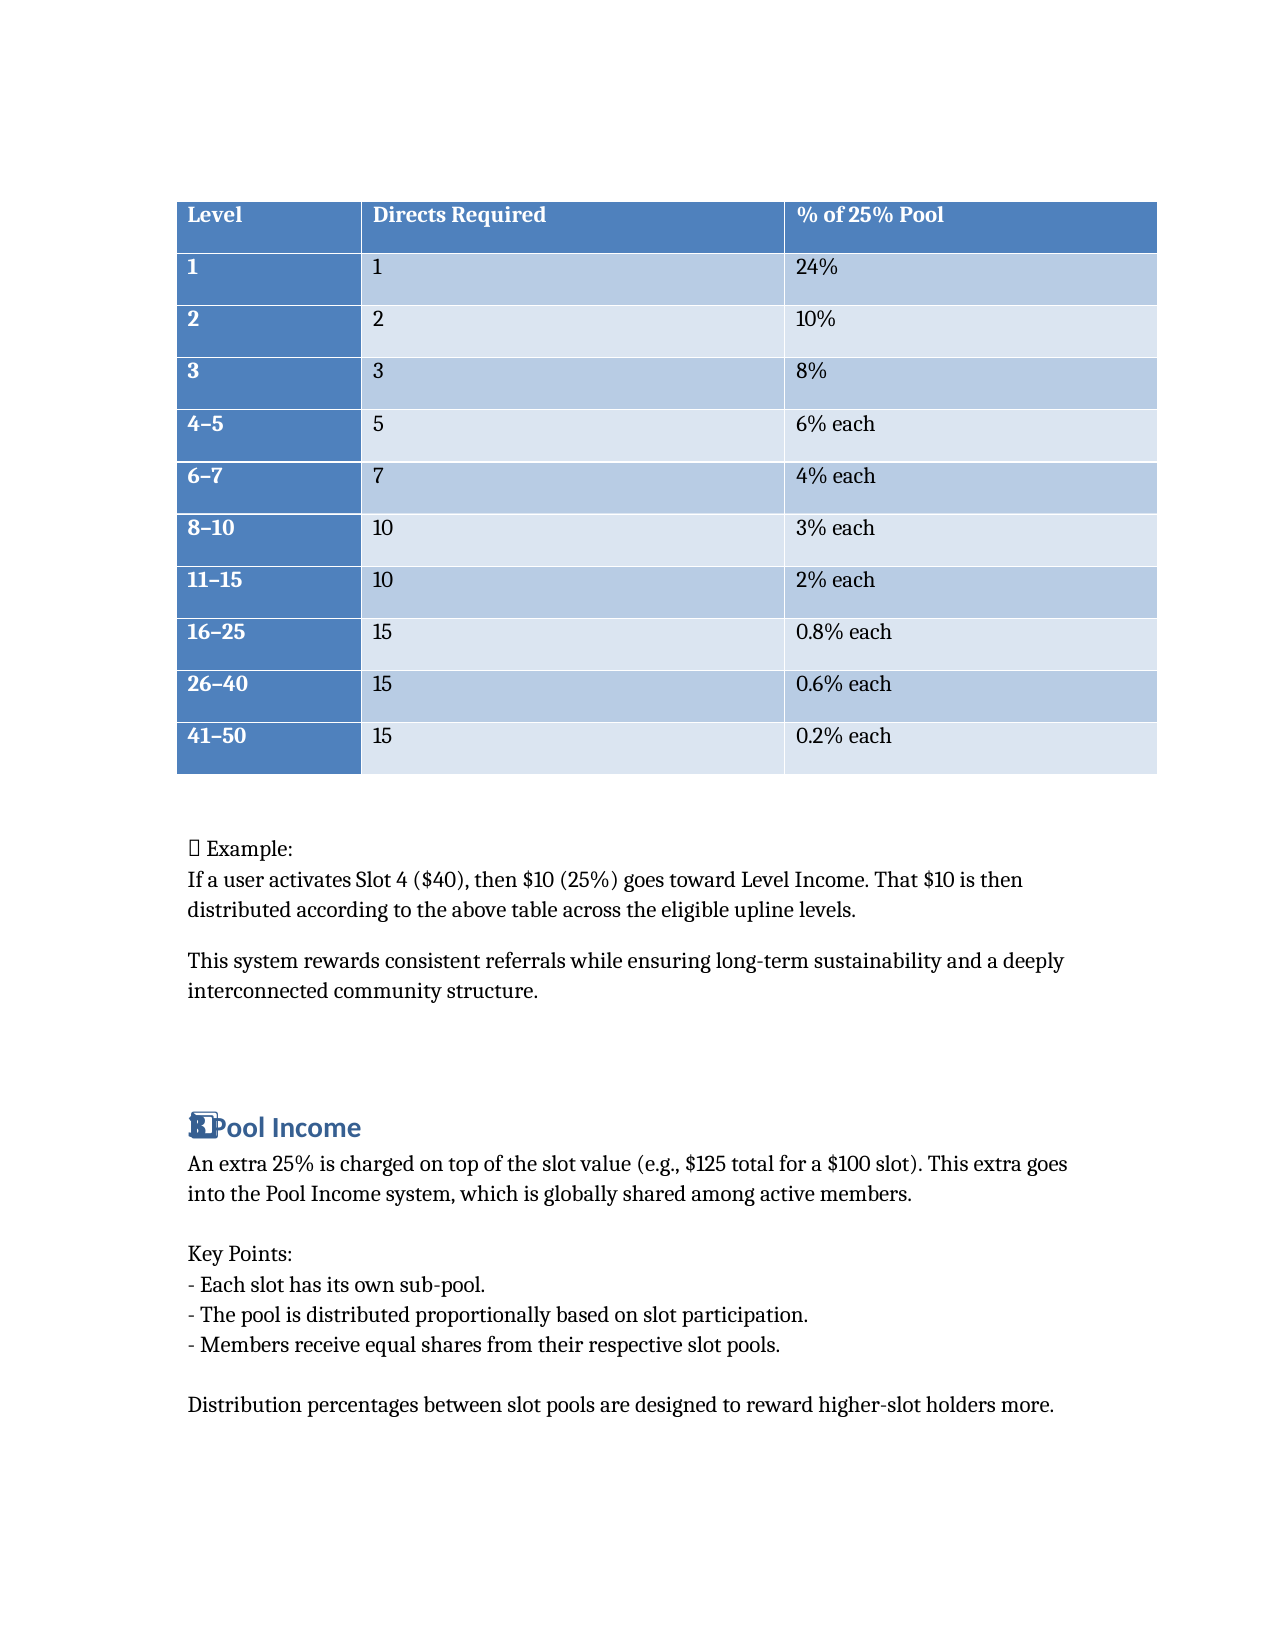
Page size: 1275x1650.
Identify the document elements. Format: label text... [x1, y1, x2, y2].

table_cell 2% each [785, 567, 1157, 618]
table_cell 24% [785, 254, 1157, 305]
table_cell 3 [177, 358, 361, 409]
text 💡 Example: If a user activates Slot 4 ($40), then $10 (25%) goes toward Level Income. That $10 is then distributed according to the above table across the eligible upline levels. [187, 832, 1087, 923]
table_cell 11–15 [177, 567, 361, 618]
table_header Level [177, 202, 361, 253]
table_cell 8% [785, 358, 1157, 409]
table_cell 10 [362, 567, 784, 618]
table_cell 4% each [785, 463, 1157, 513]
table_cell 1 [177, 254, 361, 305]
table_cell 10% [785, 306, 1157, 357]
table_header Directs Required [362, 202, 784, 253]
table_cell 41–50 [177, 723, 361, 774]
table_cell 16–25 [177, 619, 361, 670]
table_cell 26–40 [177, 671, 361, 722]
table_cell 8–10 [177, 515, 361, 566]
table_header % of 25% Pool [785, 202, 1157, 253]
table_cell 5 [362, 410, 784, 461]
table_cell 0.2% each [785, 723, 1157, 774]
table_cell 3% each [785, 515, 1157, 566]
table_cell 1 [362, 254, 784, 305]
table_cell 3 [362, 358, 784, 409]
table_cell 15 [362, 619, 784, 670]
table_cell 6% each [785, 410, 1157, 461]
subtitle 3️⃣ Pool Income [187, 1109, 1087, 1145]
table_cell 2 [177, 306, 361, 357]
text An extra 25% is charged on top of the slot value (e.g., $125 total for a $100 slot). This extra goes into the Pool Income system, which is globally shared among active members. Key Points: - Each slot has its own sub-pool. - The pool is distributed proportionally based on slot participation. - Members receive equal shares from their respective slot pools. Distribution percentages between slot pools are designed to reward higher-slot holders more. [187, 1151, 1087, 1418]
table_cell 0.6% each [785, 671, 1157, 722]
text This system rewards consistent referrals while ensuring long-term sustainability and a deeply interconnected community structure. [187, 948, 1087, 1005]
table_cell 0.8% each [785, 619, 1157, 670]
table_cell 10 [362, 515, 784, 566]
table_cell 15 [362, 723, 784, 774]
table_cell 4–5 [177, 410, 361, 461]
table_cell 2 [362, 306, 784, 357]
table_cell 7 [362, 463, 784, 513]
table_cell 6–7 [177, 463, 361, 513]
table_cell 15 [362, 671, 784, 722]
